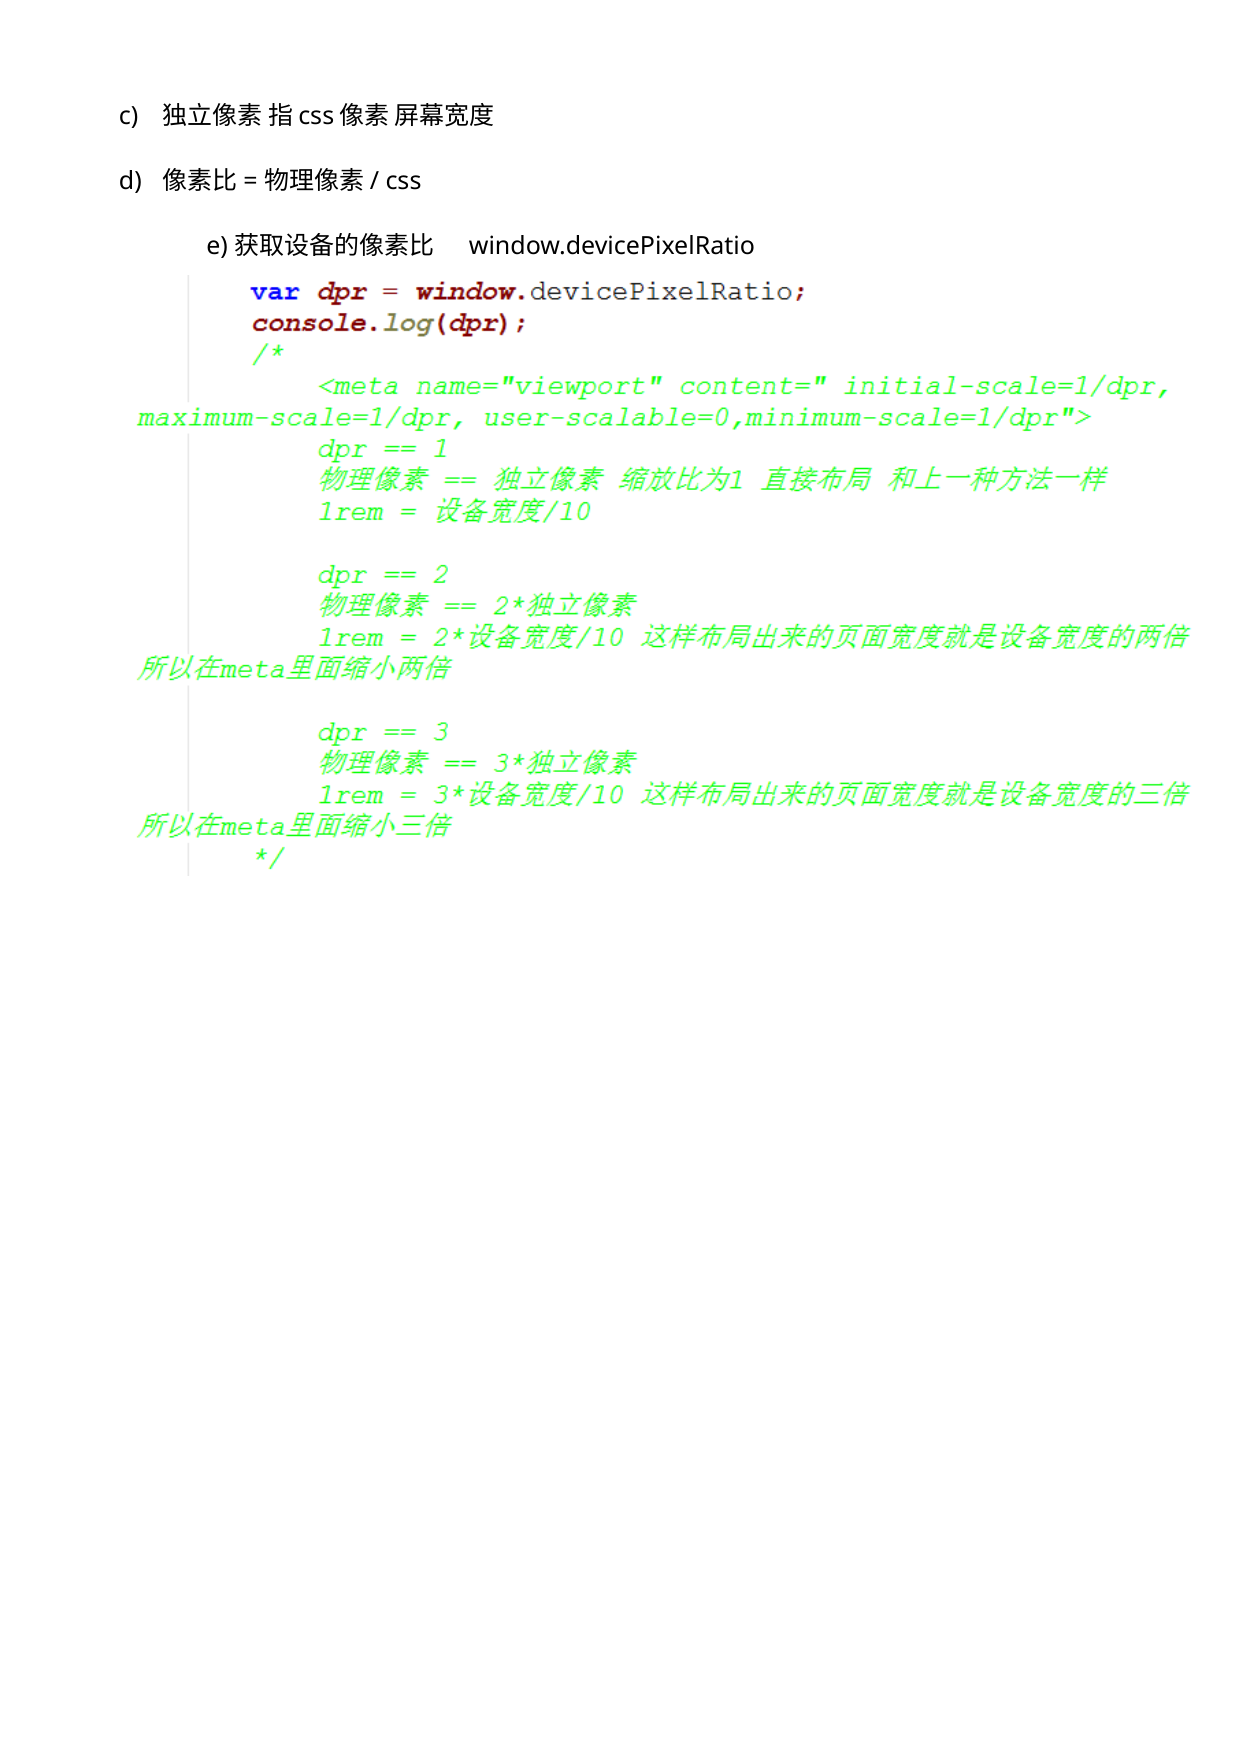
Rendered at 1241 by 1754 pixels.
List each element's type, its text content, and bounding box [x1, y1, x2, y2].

list e) 获取设备的像素比 window.devicePixelRatio [162, 211, 1165, 275]
list 像素比 = 物理像素 / css [75, 146, 1165, 211]
picture [118, 275, 1209, 876]
list 独立像素 指css像素 屏幕宽度 [75, 81, 1165, 146]
